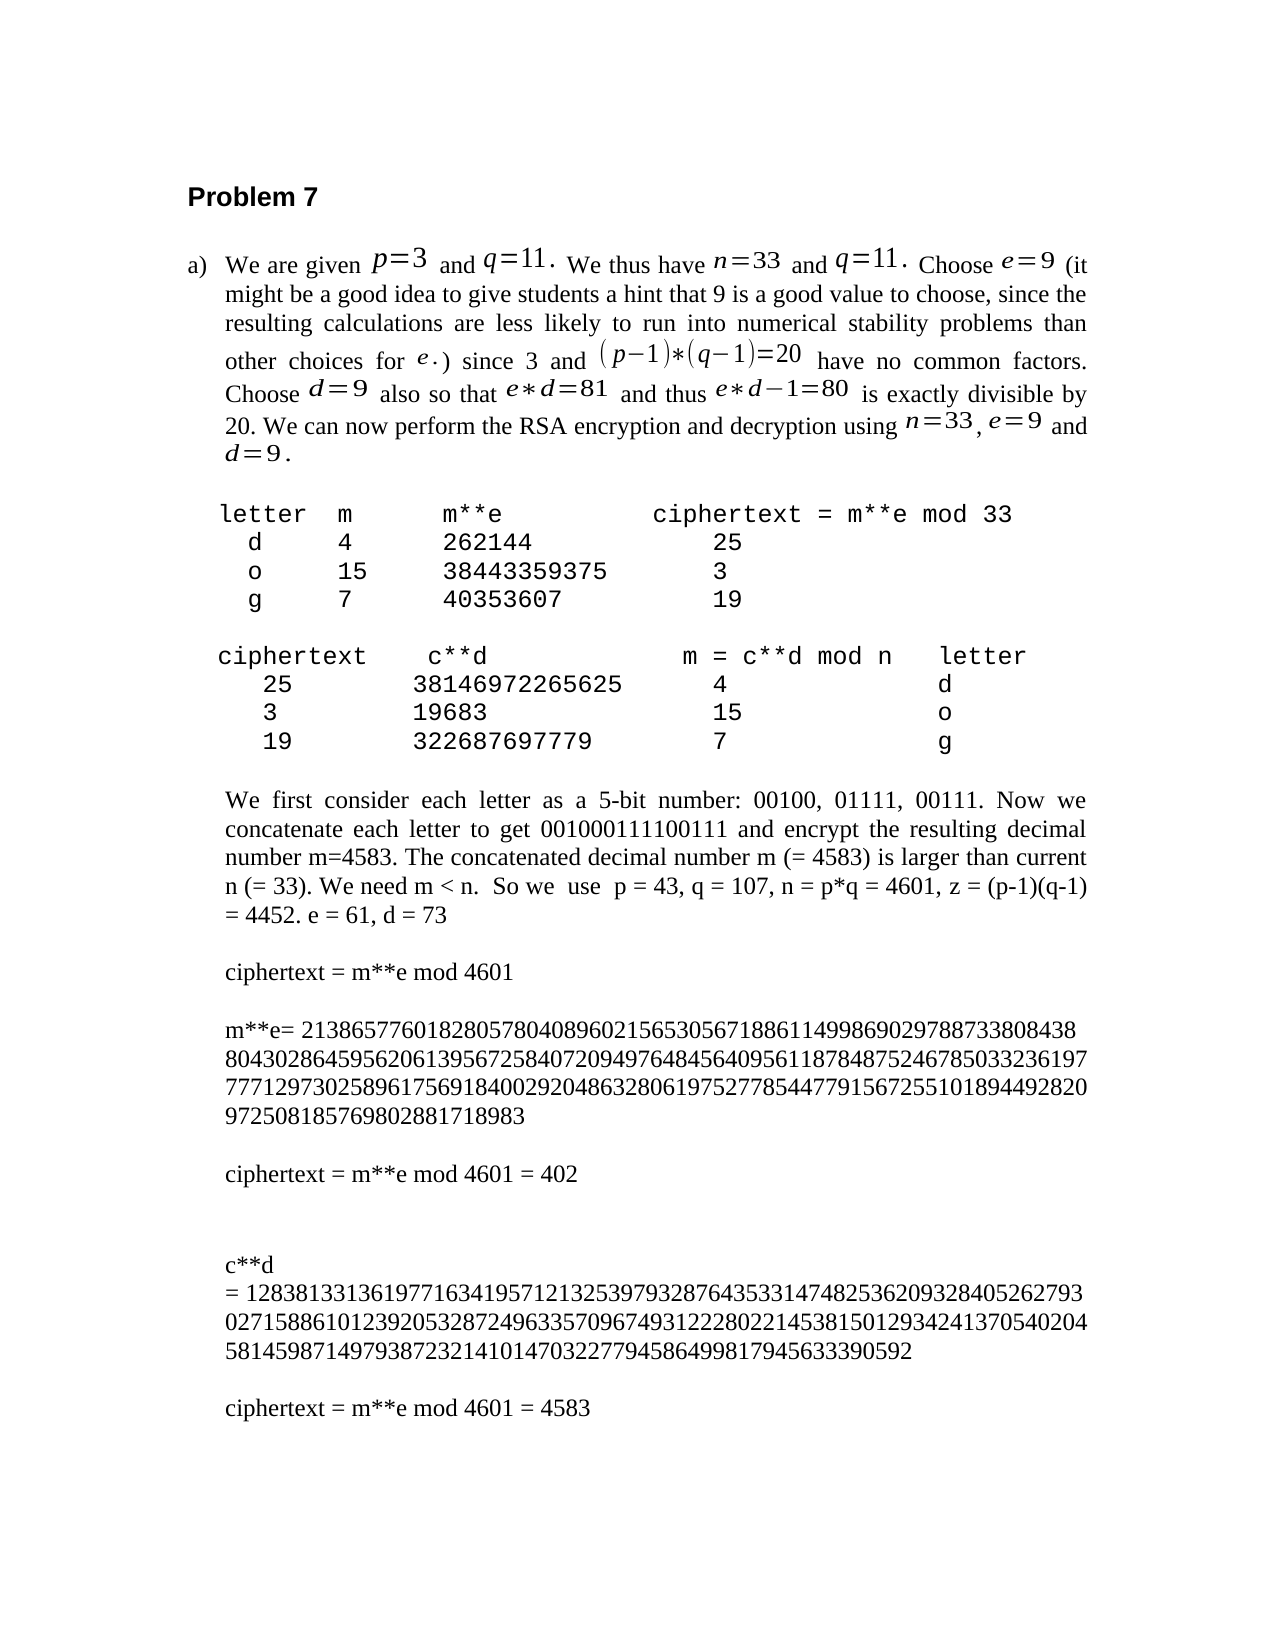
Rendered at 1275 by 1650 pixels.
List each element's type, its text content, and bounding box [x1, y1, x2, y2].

subtitle c**d = 12838133136197716341957121325397932876435331474825362093284052627930271588610123920532872496335709674931222802214538150129342413705402045814598714979387232141014703227794586499817945633390592 [225, 1250, 1087, 1365]
subtitle ciphertext = m**e mod 4601 = 402 [225, 1159, 1087, 1187]
subtitle ciphertext c**d m = c**d mod n letter [187, 643, 1087, 672]
subtitle We are given and We thus have and Choose (it might be a good idea to give students a hint that 9 is a good value to choose, since the resulting calculations are less likely to run into numerical stability problems than other choices for ) since 3 and have no common factors. Choose also so that and thus is exactly divisible by 20. We can now perform the RSA encryption and decryption using , and [187, 241, 1087, 473]
subtitle d 4 262144 25 [187, 530, 1087, 558]
subtitle 3 19683 15 o [187, 700, 1087, 728]
subtitle 25 38146972265625 4 d [187, 672, 1087, 700]
subtitle ciphertext = m**e mod 4601 = 4583 [225, 1365, 1087, 1422]
subtitle We first consider each letter as a 5-bit number: 00100, 01111, 00111. Now we concatenate each letter to get 001000111100111 and encrypt the resulting decimal number m=4583. The concatenated decimal number m (= 4583) is larger than current n (= 33). We need m < n. So we use p = 43, q = 107, n = p*q = 4601, z = (p-1)(q-1) = 4452. e = 61, d = 73 [225, 785, 1087, 929]
subtitle 19 322687697779 7 g [187, 728, 1087, 757]
subtitle g 7 40353607 19 [187, 587, 1087, 615]
subtitle m**e= 21386577601828057804089602156530567188611499869029788733808438804302864595620613956725840720949764845640956118784875246785033236197777129730258961756918400292048632806197527785447791567255101894492820972508185769802881718983 [225, 1015, 1087, 1130]
text Problem 7 [187, 181, 1087, 212]
subtitle ciphertext = m**e mod 4601 [225, 957, 1087, 986]
subtitle o 15 38443359375 3 [187, 558, 1087, 587]
subtitle letter m m**e ciphertext = m**e mod 33 [187, 502, 1087, 530]
